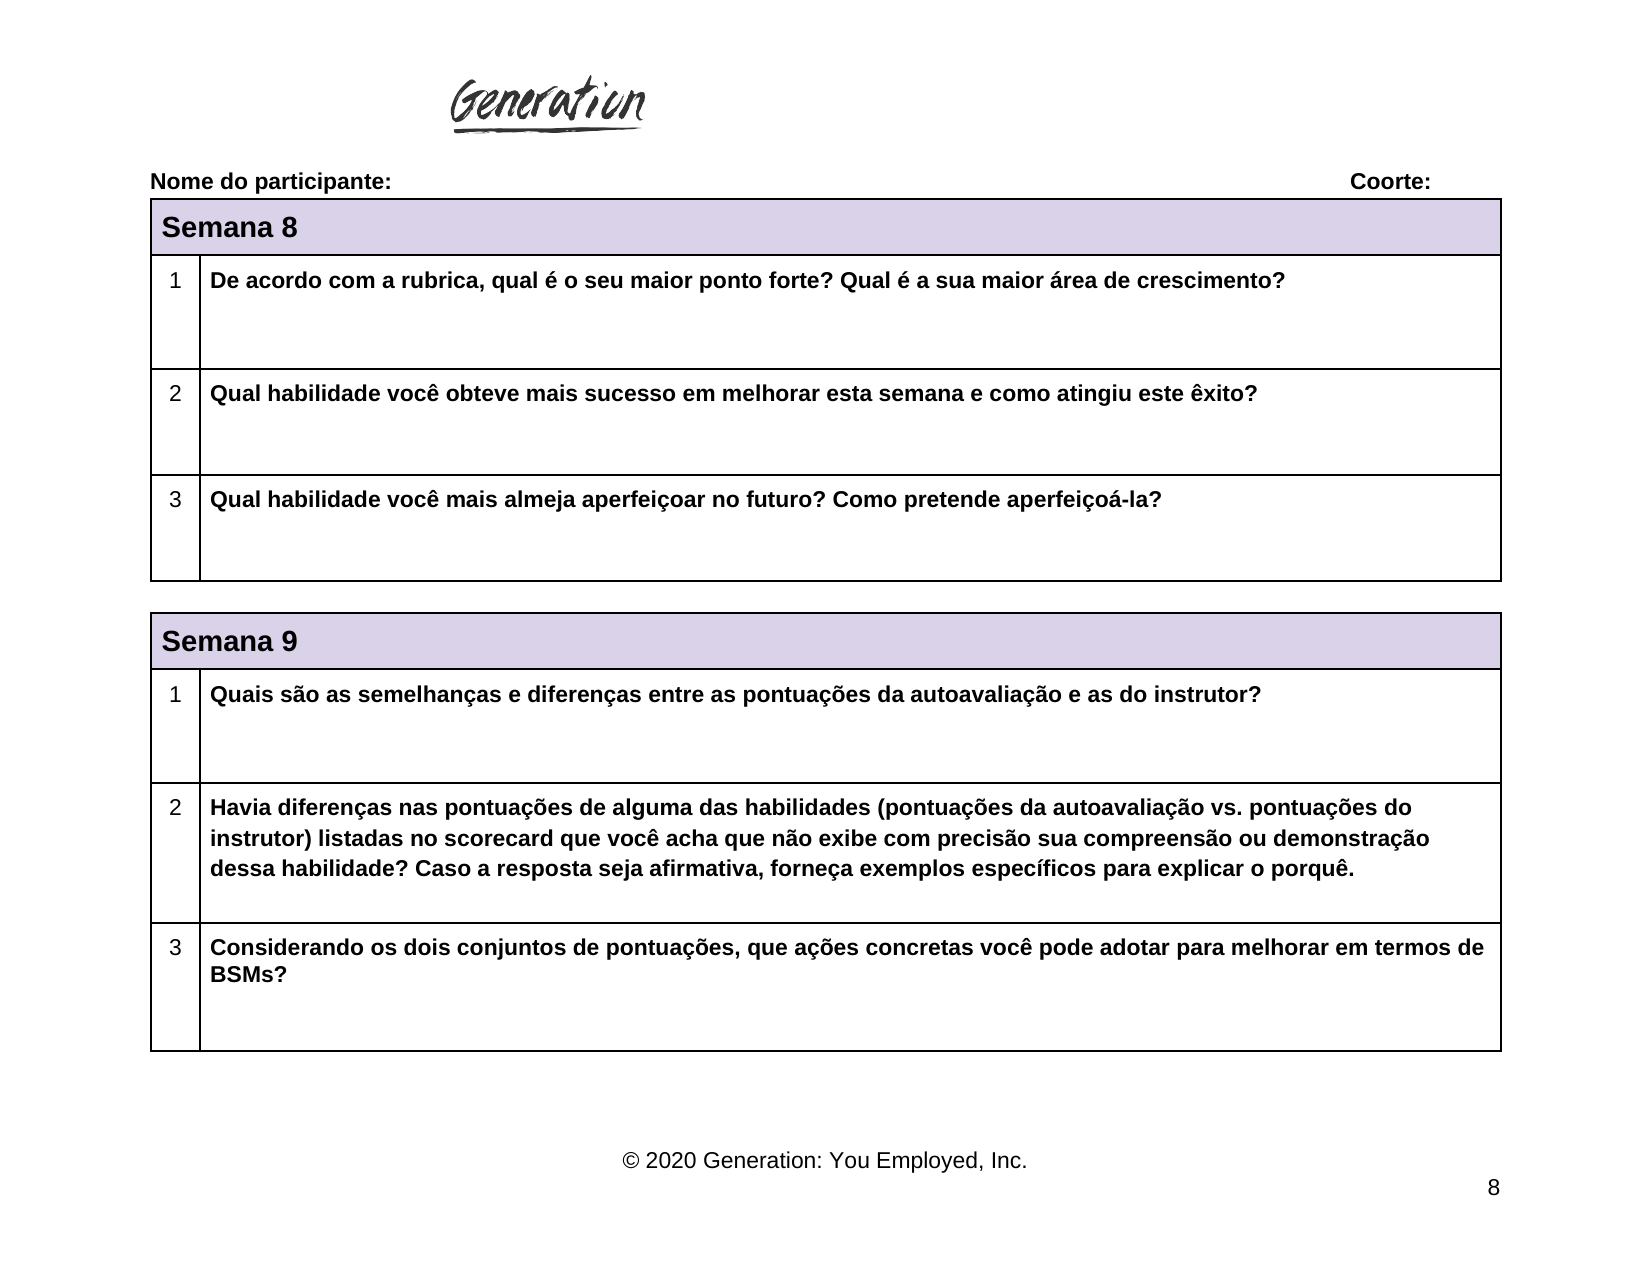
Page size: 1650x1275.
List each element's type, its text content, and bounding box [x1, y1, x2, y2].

table_cell Quais são as semelhanças e diferenças entre as pontuações da autoavaliação e as do instrutor? [201, 670, 1500, 782]
table_cell Considerando os dois conjuntos de pontuações, que ações concretas você pode adotar para melhorar em termos de BSMs? [201, 924, 1500, 1050]
table_cell Qual habilidade você mais almeja aperfeiçoar no futuro? Como pretende aperfeiçoá-la? [201, 476, 1500, 579]
picture [450, 75, 646, 134]
table_cell 2 [152, 370, 199, 474]
table_cell De acordo com a rubrica, qual é o seu maior ponto forte? Qual é a sua maior área de crescimento? [201, 256, 1500, 368]
table_cell 2 [152, 784, 199, 922]
table_cell 1 [152, 256, 199, 368]
table_header Semana 8 [152, 200, 1500, 254]
table_cell 1 [152, 670, 199, 782]
table_cell 3 [152, 924, 199, 1050]
table_header Semana 9 [152, 614, 1500, 668]
table_cell 3 [152, 476, 199, 579]
table_cell Qual habilidade você obteve mais sucesso em melhorar esta semana e como atingiu este êxito? [201, 370, 1500, 474]
